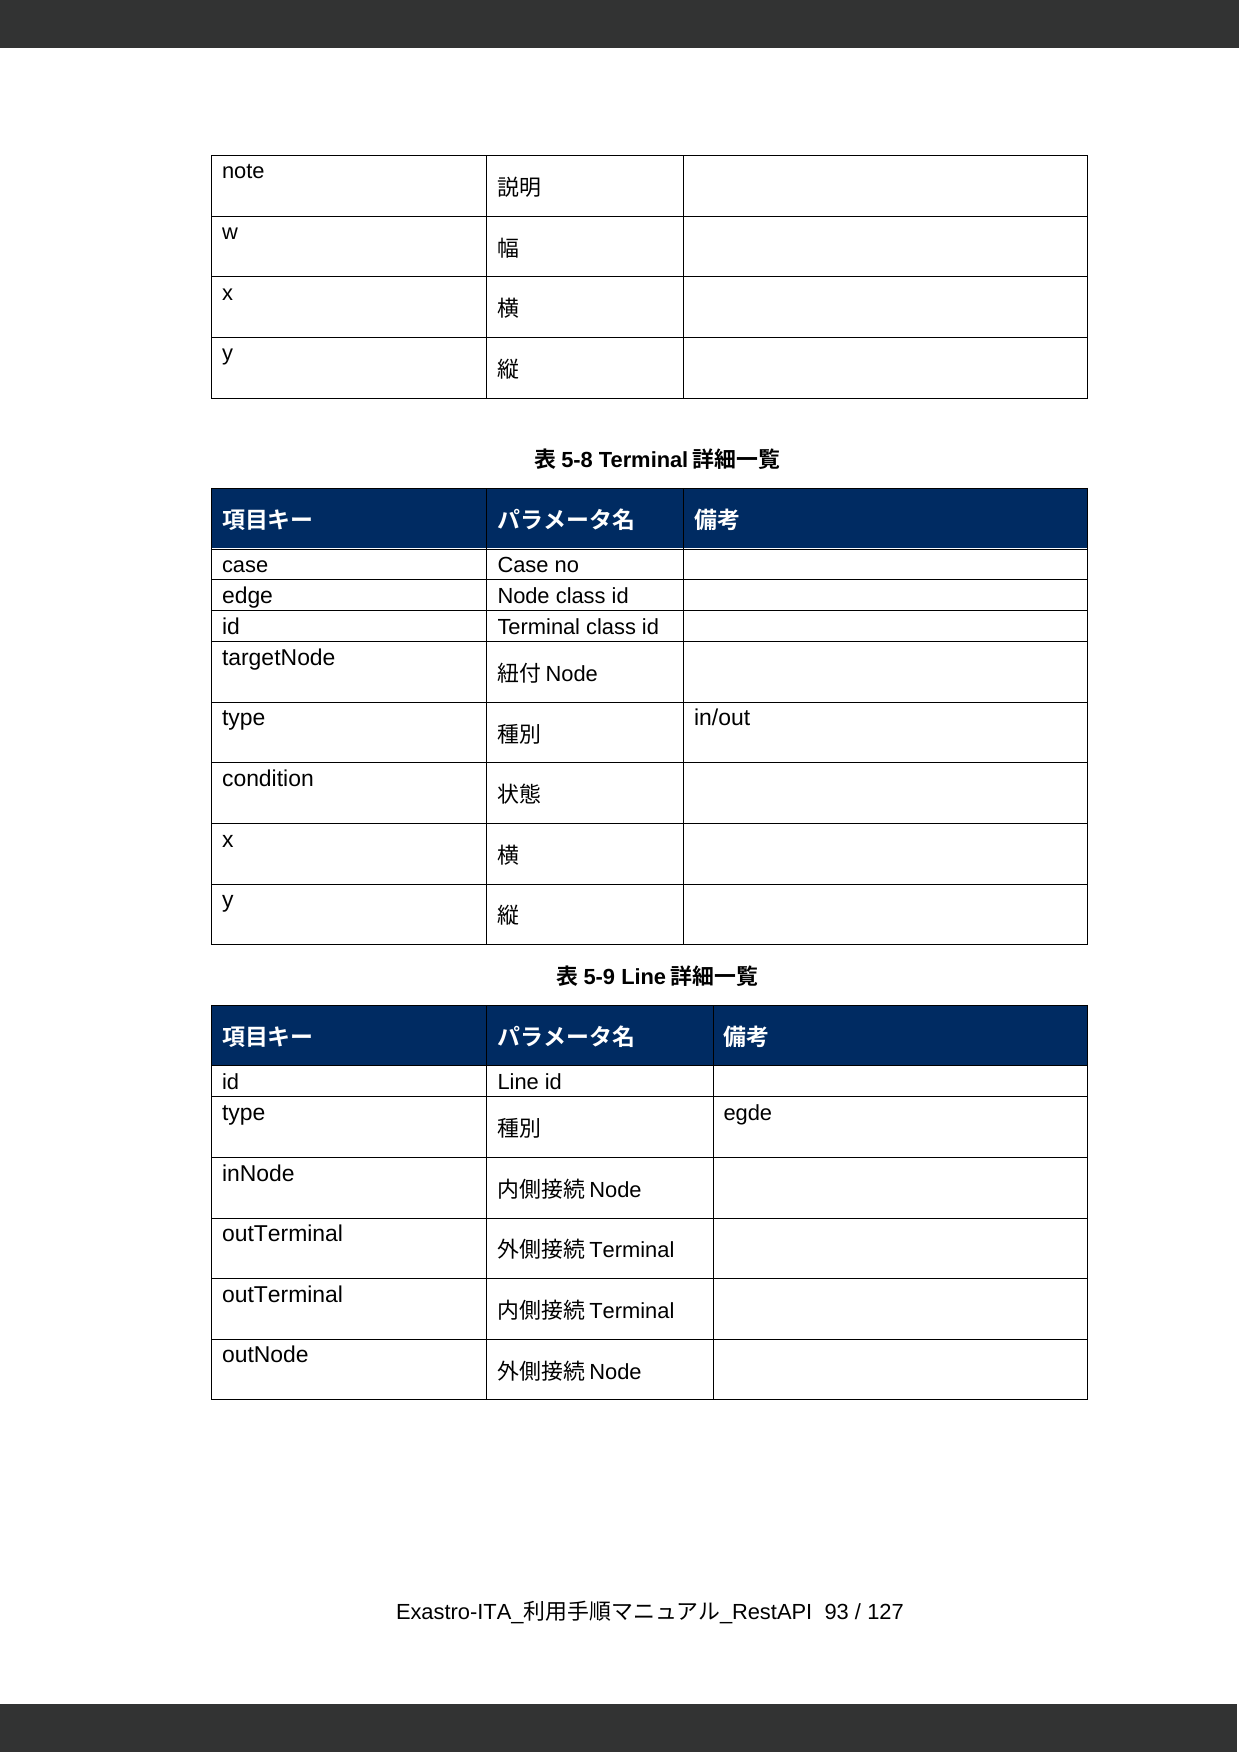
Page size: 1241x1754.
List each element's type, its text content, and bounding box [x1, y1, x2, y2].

table_cell type [212, 703, 486, 762]
table_cell [684, 550, 1087, 579]
table_header 備考 [714, 1006, 1087, 1065]
table_cell case [212, 550, 486, 579]
text 表 5-9 Line詳細一覧 [162, 945, 1152, 1005]
table_header パラメータ名 [487, 1006, 713, 1065]
table_cell outNode [212, 1340, 486, 1399]
table_cell outTerminal [212, 1219, 486, 1278]
table_cell 説明 [487, 156, 683, 216]
table_cell [684, 338, 1087, 397]
table_cell x [212, 277, 486, 337]
table_cell 横 [487, 824, 683, 883]
table_cell y [212, 338, 486, 397]
table_cell [714, 1158, 1087, 1217]
table_cell [684, 885, 1087, 944]
table_cell [714, 1279, 1087, 1339]
table_cell 縦 [487, 338, 683, 397]
table_cell 種別 [487, 703, 683, 762]
table_cell y [212, 885, 486, 944]
table_cell [714, 1340, 1087, 1399]
table_cell [684, 156, 1087, 216]
table_cell 内側接続Terminal [487, 1279, 713, 1339]
picture [0, 1704, 1237, 1752]
table_cell note [212, 156, 486, 216]
table_cell [684, 611, 1087, 641]
table_cell type [212, 1097, 486, 1157]
table_cell [684, 580, 1087, 610]
table_cell Node class id [487, 580, 683, 610]
table_cell 横 [487, 277, 683, 337]
picture [0, 0, 1239, 48]
table_cell targetNode [212, 642, 486, 702]
table_cell [684, 642, 1087, 702]
table_cell in/out [684, 703, 1087, 762]
table_cell [684, 277, 1087, 337]
table_cell outTerminal [212, 1279, 486, 1339]
table_cell [714, 1219, 1087, 1278]
table_header 備考 [684, 489, 1087, 548]
table_cell 外側接続Terminal [487, 1219, 713, 1278]
table_cell 種別 [487, 1097, 713, 1157]
table_cell [684, 217, 1087, 276]
table_cell egde [714, 1097, 1087, 1157]
table_cell 縦 [487, 885, 683, 944]
table_cell inNode [212, 1158, 486, 1217]
table_cell condition [212, 763, 486, 823]
table_cell 紐付Node [487, 642, 683, 702]
table_cell id [212, 611, 486, 641]
table_cell edge [212, 580, 486, 610]
table_cell 外側接続Node [487, 1340, 713, 1399]
table_cell id [212, 1066, 486, 1096]
table_header 項目キー [212, 489, 486, 548]
table_cell 状態 [487, 763, 683, 823]
table_cell Terminal class id [487, 611, 683, 641]
table_cell [684, 824, 1087, 883]
table_cell [714, 1066, 1087, 1096]
text 表 5-8 Terminal詳細一覧 [162, 428, 1152, 488]
table_cell 幅 [487, 217, 683, 276]
table_cell [684, 763, 1087, 823]
table_cell 内側接続Node [487, 1158, 713, 1217]
table_cell Line id [487, 1066, 713, 1096]
table_header パラメータ名 [487, 489, 683, 548]
table_cell w [212, 217, 486, 276]
table_header 項目キー [212, 1006, 486, 1065]
table_cell x [212, 824, 486, 883]
table_cell Case no [487, 550, 683, 579]
